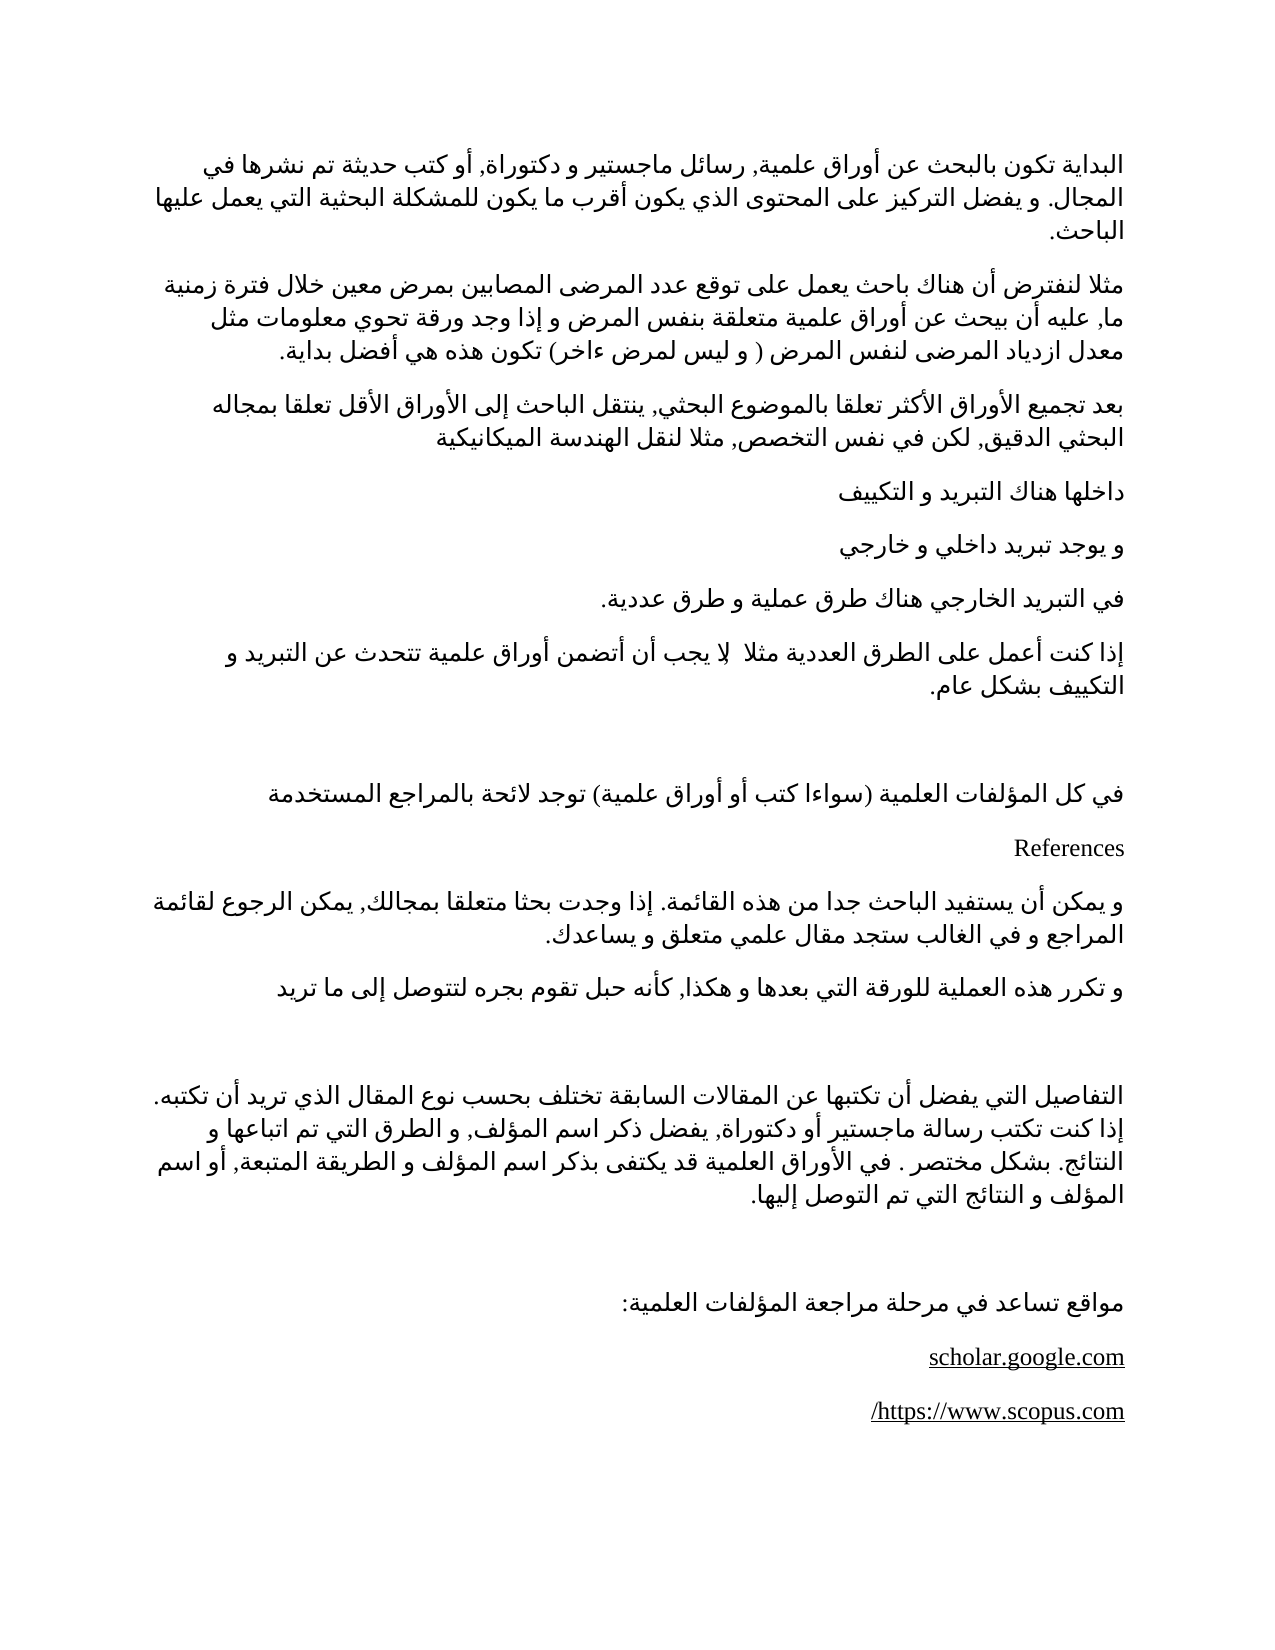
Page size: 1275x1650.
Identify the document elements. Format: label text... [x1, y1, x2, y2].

text scholar.google.com [150, 1342, 1125, 1371]
text في كل المؤلفات العلمية (سواءا كتب أو أوراق علمية) توجد لائحة بالمراجع المستخدمة [150, 779, 1125, 808]
text إذا كنت أعمل على الطرق العددية مثلا, لا يجب أن أتضمن أوراق علمية تتحدث عن التبريد و التكييف بشكل عام. [150, 638, 1125, 700]
text التفاصيل التي يفضل أن تكتبها عن المقالات السابقة تختلف بحسب نوع المقال الذي تريد أن تكتبه. إذا كنت تكتب رسالة ماجستير أو دكتوراة, يفضل ذكر اسم المؤلف, و الطرق التي تم اتباعها و النتائج. بشكل مختصر . في الأوراق العلمية قد يكتفى بذكر اسم المؤلف و الطريقة المتبعة, أو اسم المؤلف و النتائج التي تم التوصل إليها. [150, 1081, 1125, 1209]
text داخلها هناك التبريد و التكييف [150, 477, 1125, 505]
text و يوجد تبريد داخلي و خارجي [150, 531, 1125, 559]
text References [150, 833, 1125, 862]
text بعد تجميع الأوراق الأكثر تعلقا بالموضوع البحثي, ينتقل الباحث إلى الأوراق الأقل تعلقا بمجاله البحثي الدقيق, لكن في نفس التخصص, مثلا لنقل الهندسة الميكانيكية [150, 390, 1125, 452]
text مواقع تساعد في مرحلة مراجعة المؤلفات العلمية: [150, 1288, 1125, 1317]
text في التبريد الخارجي هناك طرق عملية و طرق عددية. [150, 584, 1125, 613]
text و يمكن أن يستفيد الباحث جدا من هذه القائمة. إذا وجدت بحثا متعلقا بمجالك, يمكن الرجوع لقائمة المراجع و في الغالب ستجد مقال علمي متعلق و يساعدك. [150, 887, 1125, 948]
text https://www.scopus.com/ [150, 1396, 1125, 1424]
text البداية تكون بالبحث عن أوراق علمية, رسائل ماجستير و دكتوراة, أو كتب حديثة تم نشرها في المجال. و يفضل التركيز على المحتوى الذي يكون أقرب ما يكون للمشكلة البحثية التي يعمل عليها الباحث. [150, 150, 1125, 245]
text مثلا لنفترض أن هناك باحث يعمل على توقع عدد المرضى المصابين بمرض معين خلال فترة زمنية ما, عليه أن بيحث عن أوراق علمية متعلقة بنفس المرض و إذا وجد ورقة تحوي معلومات مثل معدل ازدياد المرضى لنفس المرض ( و ليس لمرض ءاخر) تكون هذه هي أفضل بداية. [150, 270, 1125, 365]
text و تكرر هذه العملية للورقة التي بعدها و هكذا, كأنه حبل تقوم بجره لتتوصل إلى ما تريد [150, 973, 1125, 1002]
